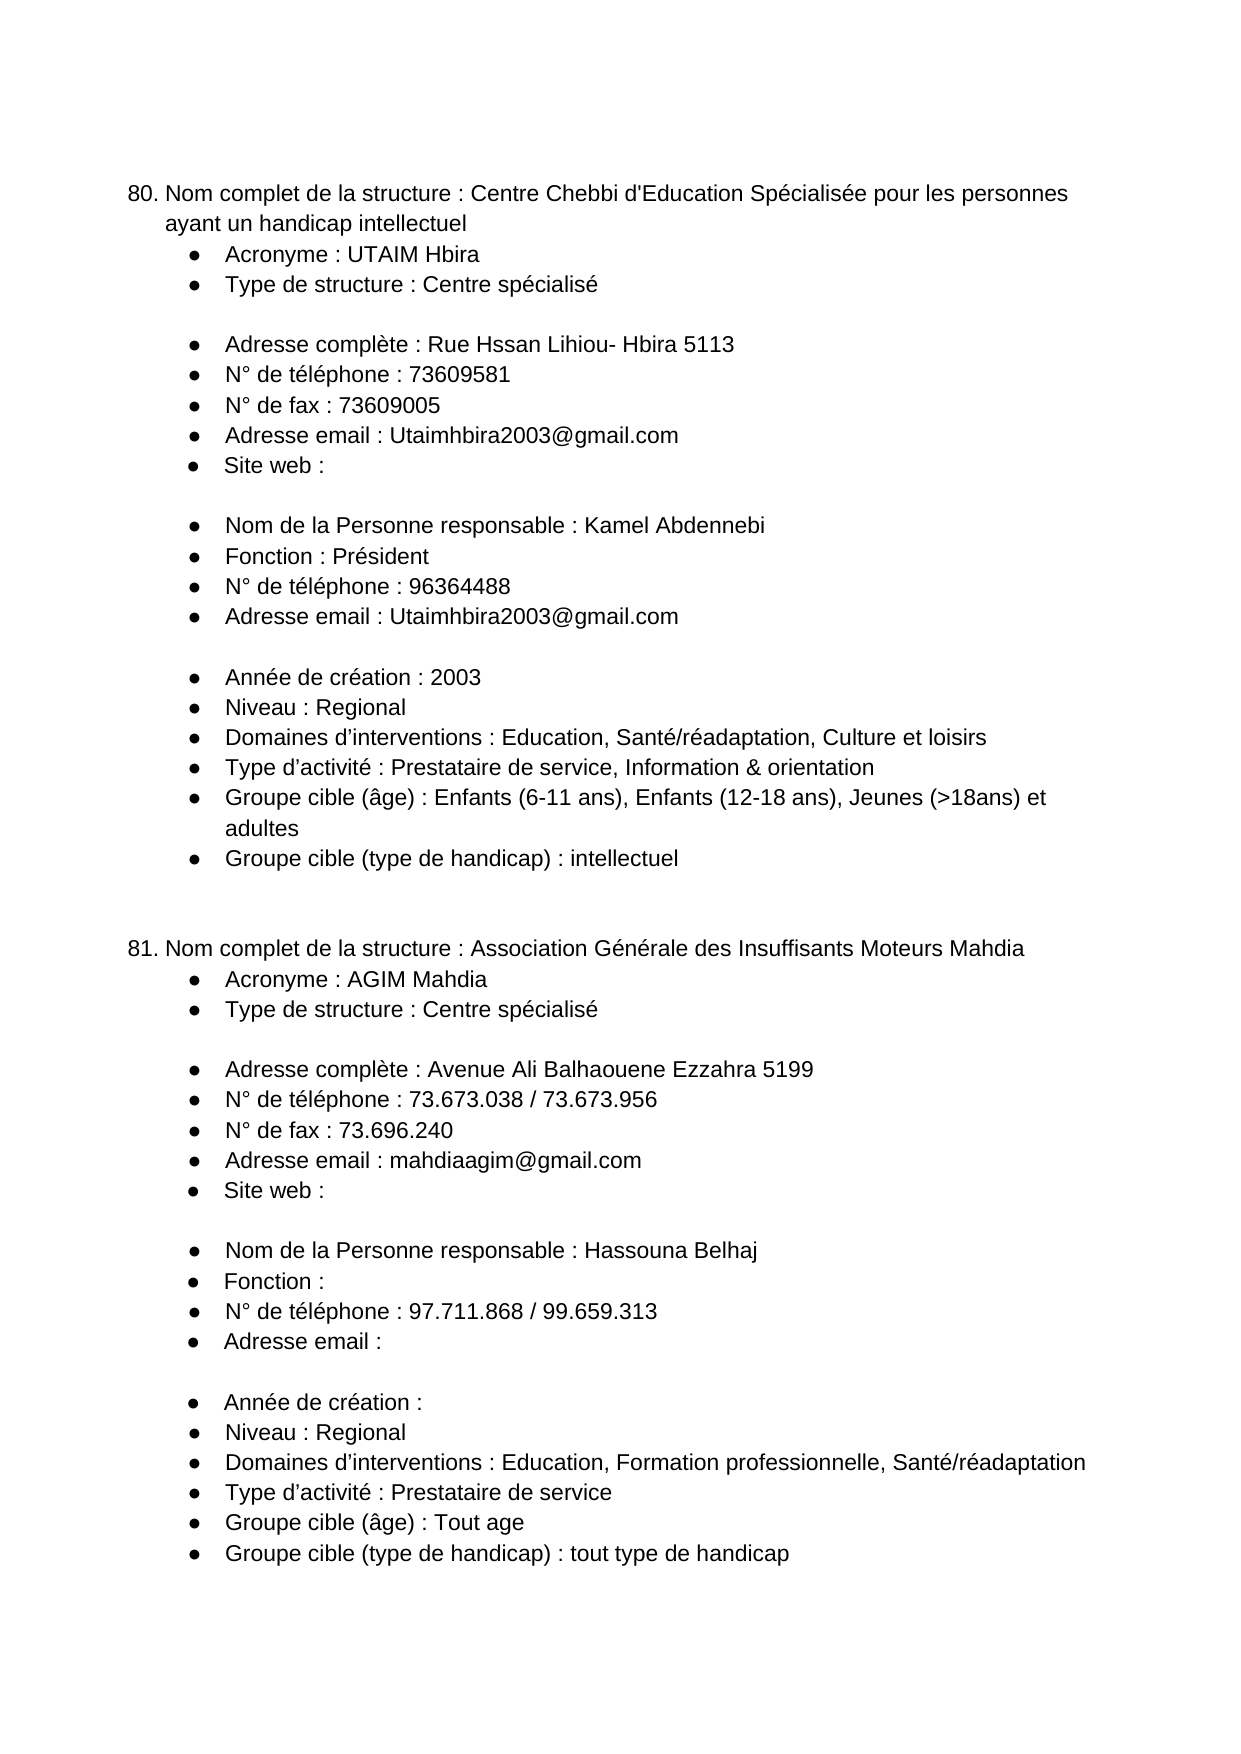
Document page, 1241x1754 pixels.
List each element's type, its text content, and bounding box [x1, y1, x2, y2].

list Adresse email : mahdiaagim@gmail.com [187, 1147, 1090, 1173]
list N° de téléphone : 73.673.038 / 73.673.956 [187, 1086, 1090, 1113]
list Acronyme : AGIM Mahdia [187, 966, 1090, 992]
list Niveau : Regional [187, 694, 1090, 720]
list Adresse complète : Avenue Ali Balhaouene Ezzahra 5199 [187, 1056, 1090, 1083]
list Nom complet de la structure : Association Générale des Insuffisants Moteurs Mahdia [127, 935, 1090, 962]
list Type de structure : Centre spécialisé [187, 996, 1090, 1022]
list Type de structure : Centre spécialisé [187, 271, 1090, 297]
list Type d’activité : Prestataire de service, Information & orientation [187, 754, 1090, 781]
list Fonction : [186, 1268, 1090, 1294]
list Nom de la Personne responsable : Hassouna Belhaj [187, 1237, 1090, 1264]
list Site web : [186, 1177, 1090, 1203]
list Groupe cible (âge) : Tout age [187, 1509, 1090, 1536]
list Année de création : [186, 1388, 1090, 1415]
list N° de téléphone : 96364488 [187, 573, 1090, 599]
list Groupe cible (âge) : Enfants (6-11 ans), Enfants (12-18 ans), Jeunes (>18ans) et adultes [187, 784, 1090, 841]
list Fonction : Président [187, 543, 1090, 569]
list Nom complet de la structure : Centre Chebbi d'Education Spécialisée pour les personnes ayant un handicap intellectuel [127, 180, 1090, 237]
list N° de fax : 73609005 [187, 392, 1090, 418]
list Niveau : Regional [187, 1419, 1090, 1445]
list Groupe cible (type de handicap) : tout type de handicap [187, 1539, 1090, 1566]
list Adresse email : Utaimhbira2003@gmail.com [187, 422, 1090, 448]
list Site web : [186, 452, 1090, 478]
list N° de téléphone : 97.711.868 / 99.659.313 [187, 1298, 1090, 1324]
list Adresse email : [186, 1328, 1090, 1354]
list Type d’activité : Prestataire de service [187, 1479, 1090, 1506]
list Adresse email : Utaimhbira2003@gmail.com [187, 603, 1090, 629]
list N° de téléphone : 73609581 [187, 361, 1090, 388]
list Adresse complète : Rue Hssan Lihiou- Hbira 5113 [187, 331, 1090, 358]
list Domaines d’interventions : Education, Formation professionnelle, Santé/réadaptation [187, 1449, 1090, 1475]
list Acronyme : UTAIM Hbira [187, 241, 1090, 267]
list Groupe cible (type de handicap) : intellectuel [187, 845, 1090, 871]
list N° de fax : 73.696.240 [187, 1117, 1090, 1143]
list Domaines d’interventions : Education, Santé/réadaptation, Culture et loisirs [187, 724, 1090, 750]
list Nom de la Personne responsable : Kamel Abdennebi [187, 512, 1090, 539]
list Année de création : 2003 [187, 663, 1090, 690]
